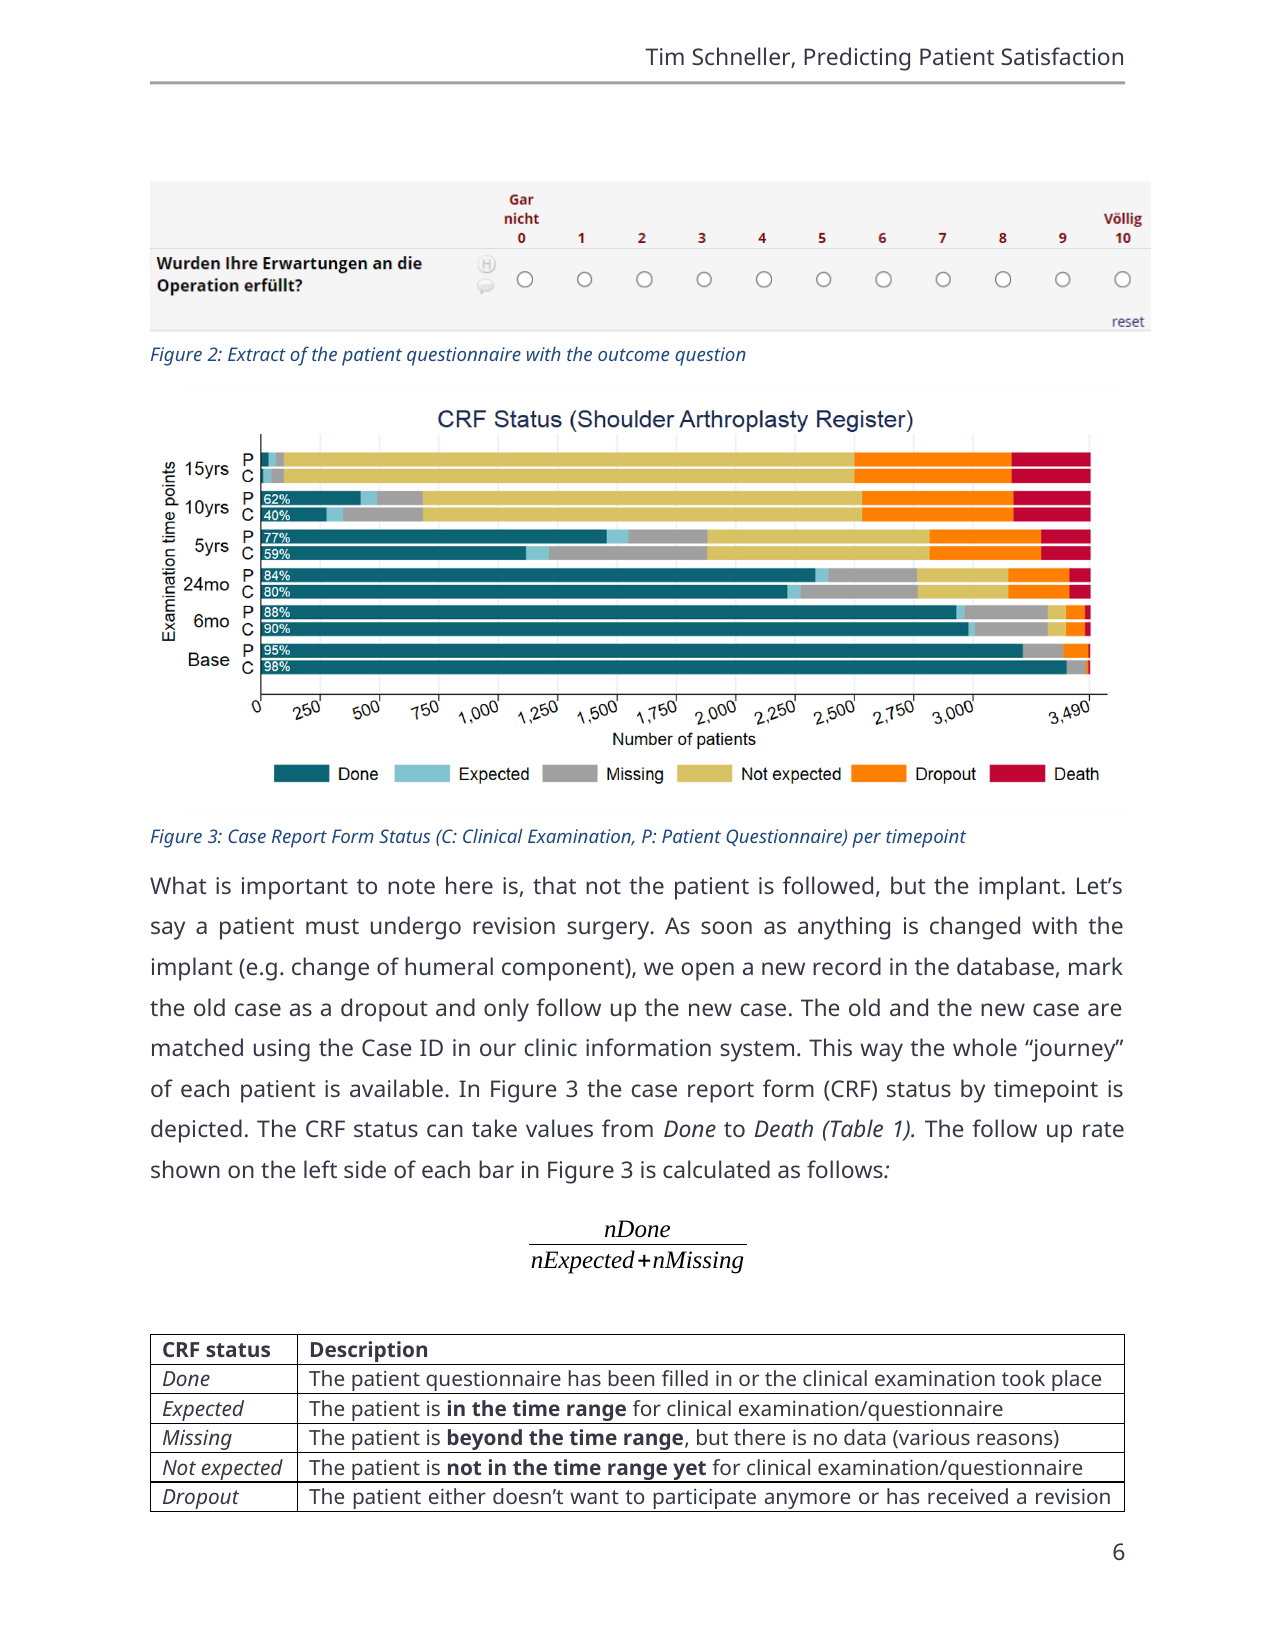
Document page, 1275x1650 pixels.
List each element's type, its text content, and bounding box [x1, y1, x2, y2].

picture [150, 181, 1151, 332]
table_cell The patient questionnaire has been filled in or the clinical examination took place [298, 1365, 1124, 1393]
table_cell The patient is not in the time range yet for clinical examination/questionnaire [298, 1453, 1124, 1481]
table_cell The patient is in the time range for clinical examination/questionnaire [298, 1394, 1124, 1422]
table_header CRF status [151, 1335, 297, 1363]
text What is important to note here is, that not the patient is followed, but the implant. Let’s say a patient must undergo revision surgery. As soon as anything is changed with the implant (e.g. change of humeral component), we open a new record in the database, mark the old case as a dropout and only follow up the new case. The old and the new case are matched using the Case ID in our clinic information system. This way the whole “journey” of each patient is available. In Figure 3 the case report form (CRF) status by timepoint is depicted. The CRF status can take values from Done to Death (Table 1). The follow up rate shown on the left side of each bar in Figure 3 is calculated as follows: [150, 869, 1125, 1185]
table_cell Dropout [151, 1483, 297, 1511]
table_cell The patient is beyond the time range, but there is no data (various reasons) [298, 1424, 1124, 1452]
table_header Description [298, 1335, 1124, 1363]
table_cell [298, 1483, 1124, 1511]
table_cell Missing [151, 1424, 297, 1452]
table_cell Not expected [151, 1453, 297, 1481]
table_cell Done [151, 1365, 297, 1393]
picture [150, 387, 1125, 814]
table_cell Expected [151, 1394, 297, 1422]
